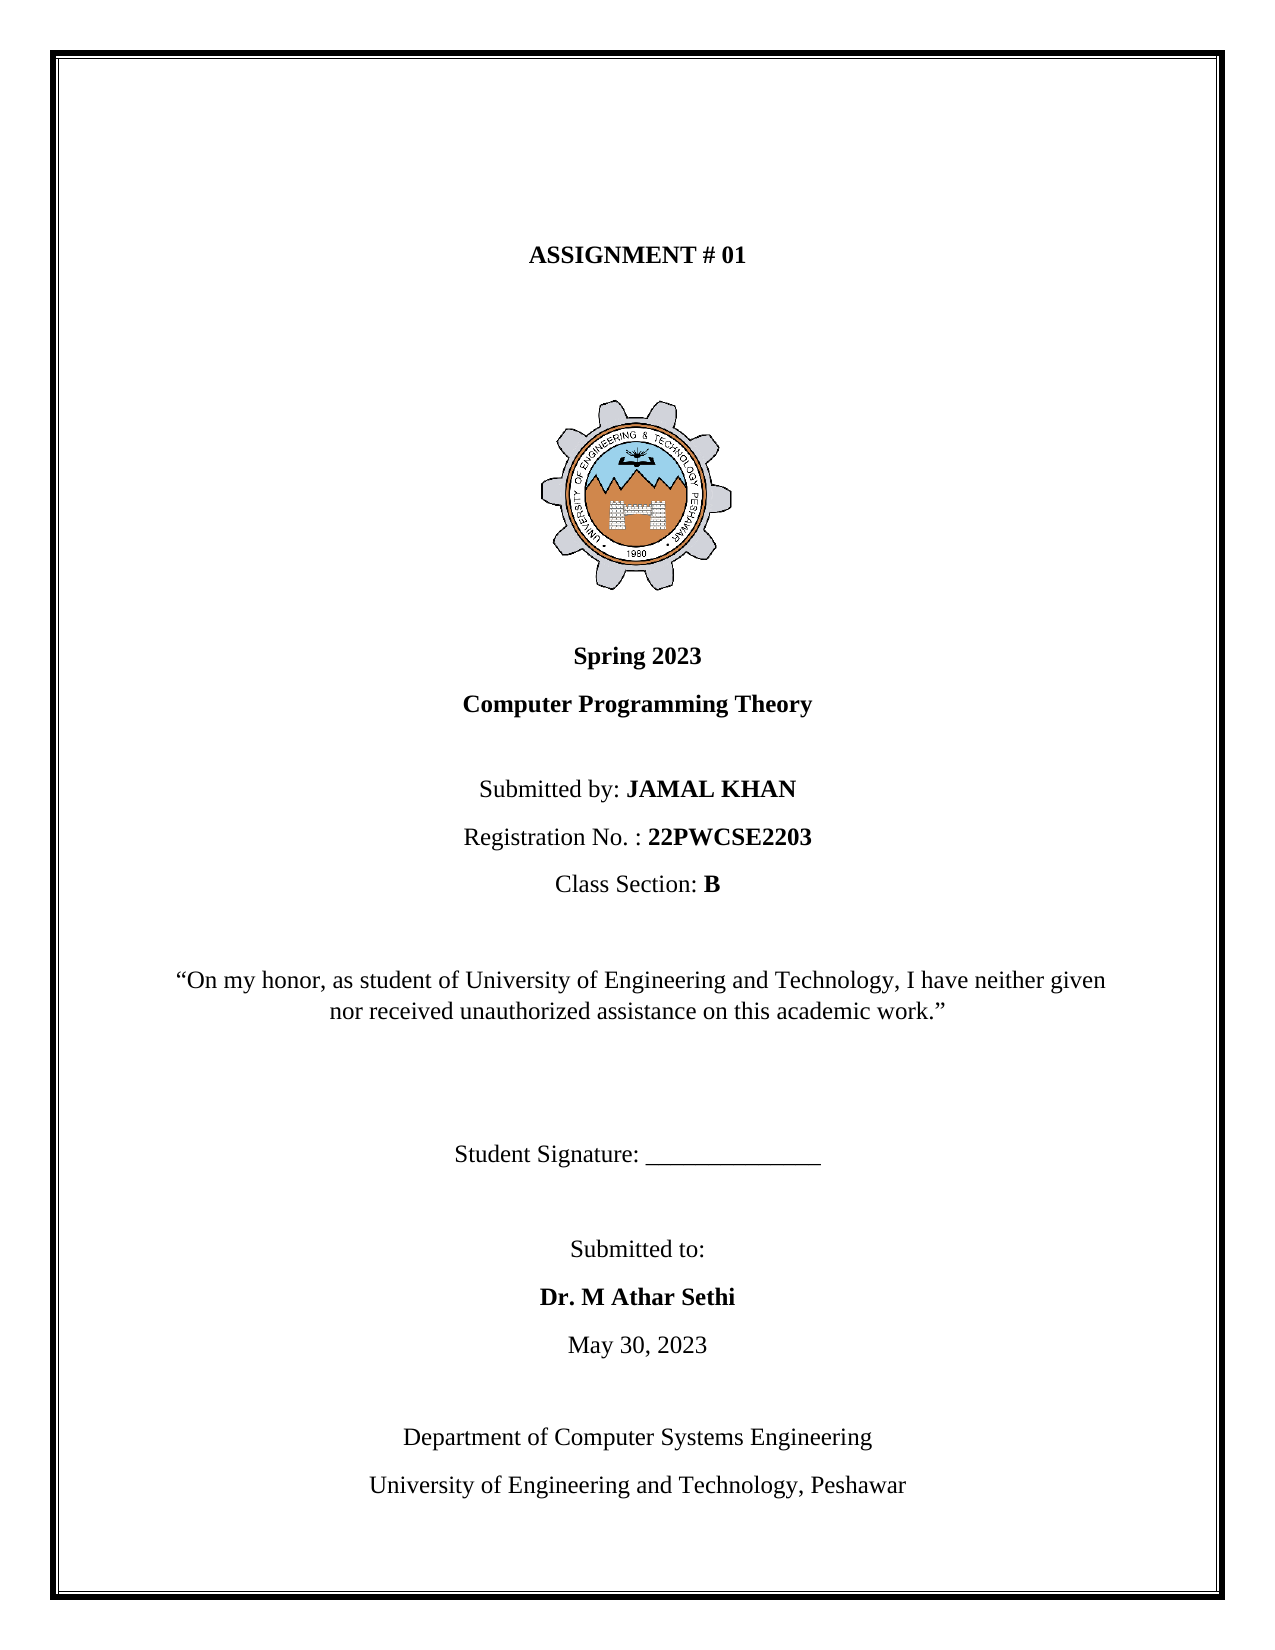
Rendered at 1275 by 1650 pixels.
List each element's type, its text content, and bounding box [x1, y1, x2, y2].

text Dr. M Athar Sethi [150, 1282, 1125, 1311]
text Spring 2023 [150, 641, 1125, 670]
text May 30, 2023 [150, 1330, 1125, 1358]
picture [537, 396, 738, 594]
text Submitted by: JAMAL KHAN [150, 774, 1125, 803]
text Registration No. : 22PWCSE2203 [150, 822, 1125, 850]
text Department of Computer Systems Engineering [150, 1422, 1125, 1451]
text “On my honor, as student of University of Engineering and Technology, I have neither given nor received unauthorized assistance on this academic work.” [150, 965, 1125, 1024]
text Submitted to: [150, 1234, 1125, 1263]
text Student Signature: ______________ [150, 1139, 1125, 1168]
text University of Engineering and Technology, Peshawar [150, 1470, 1125, 1499]
text Computer Programming Theory [150, 689, 1125, 718]
text Class Section: B [150, 869, 1125, 898]
text ASSIGNMENT # 01 [150, 240, 1125, 269]
